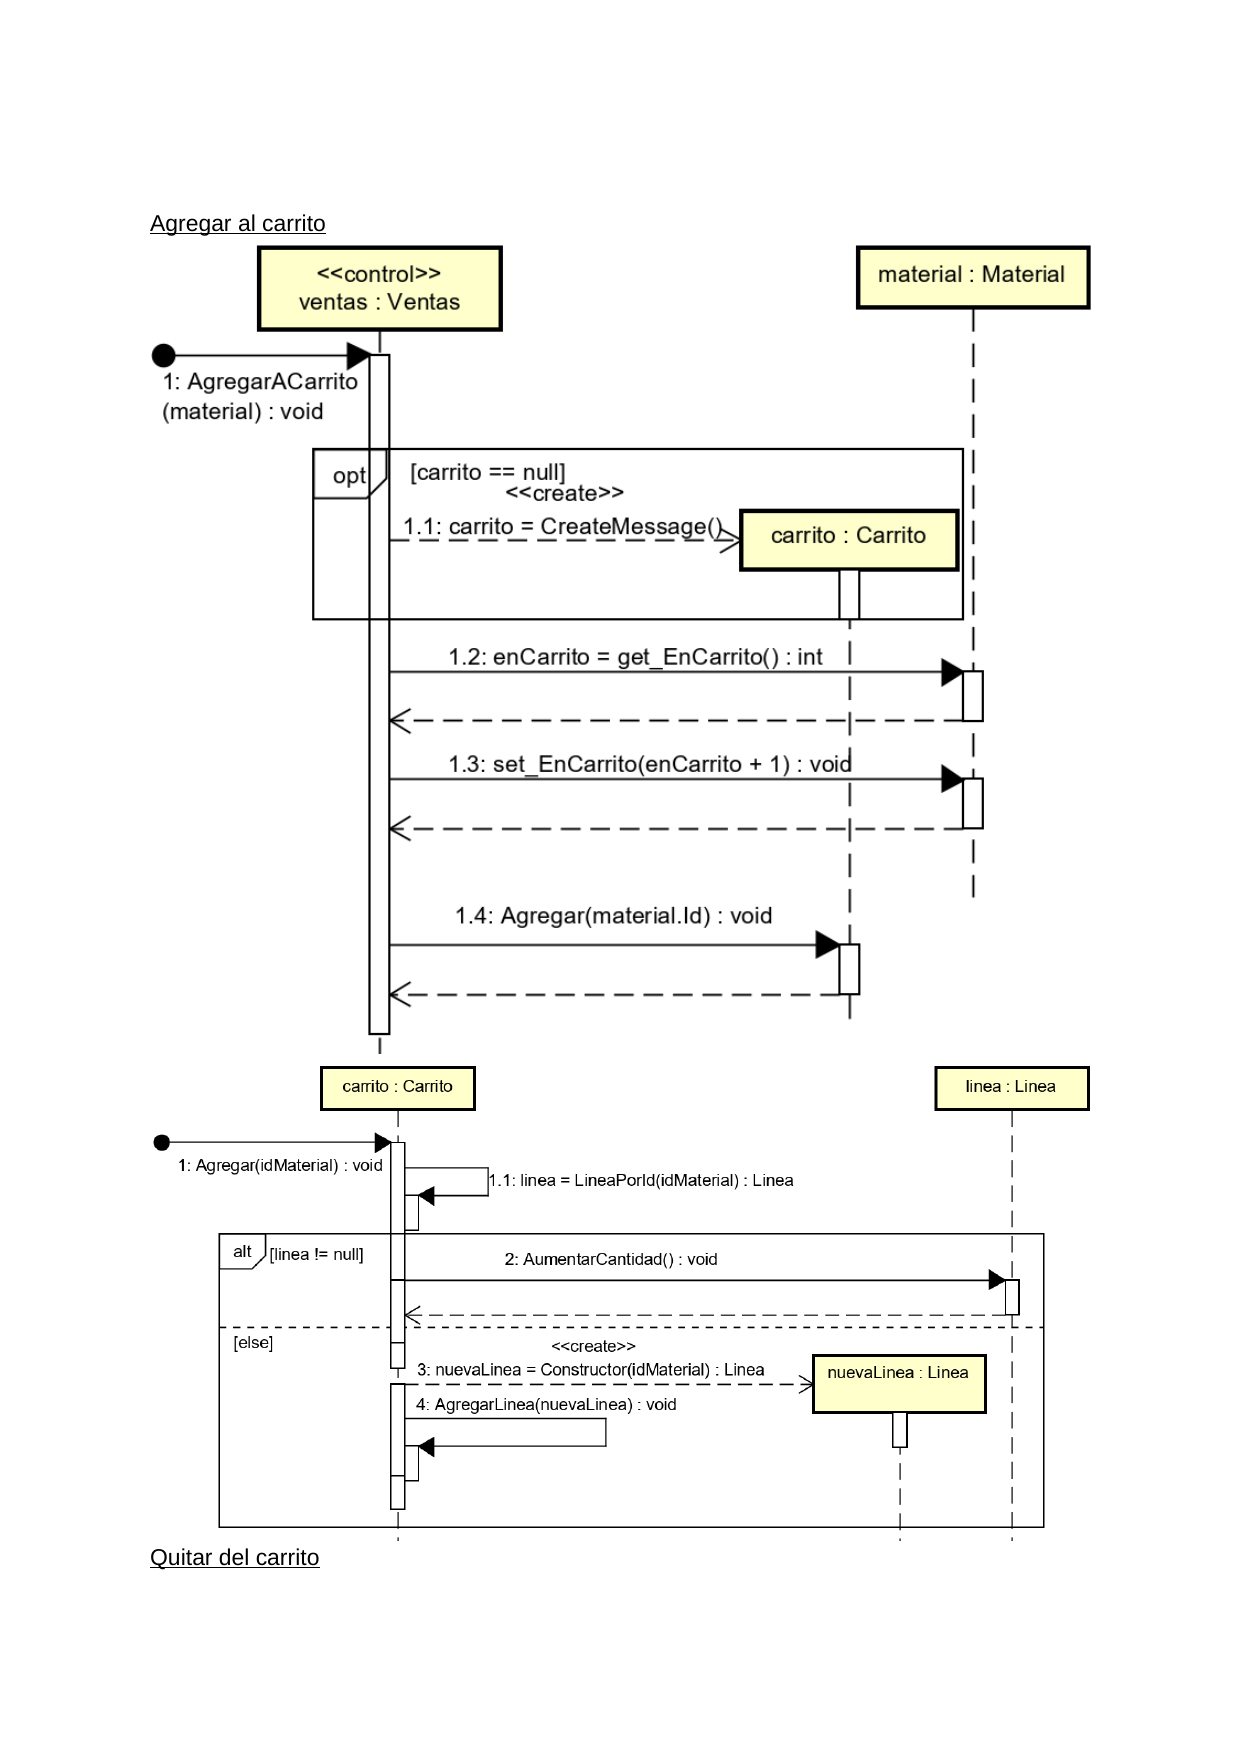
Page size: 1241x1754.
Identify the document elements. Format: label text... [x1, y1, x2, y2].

picture [150, 240, 1091, 1054]
picture [150, 1057, 1091, 1541]
text Agregar al carrito [150, 210, 1090, 237]
text Quitar del carrito [150, 1544, 1090, 1571]
